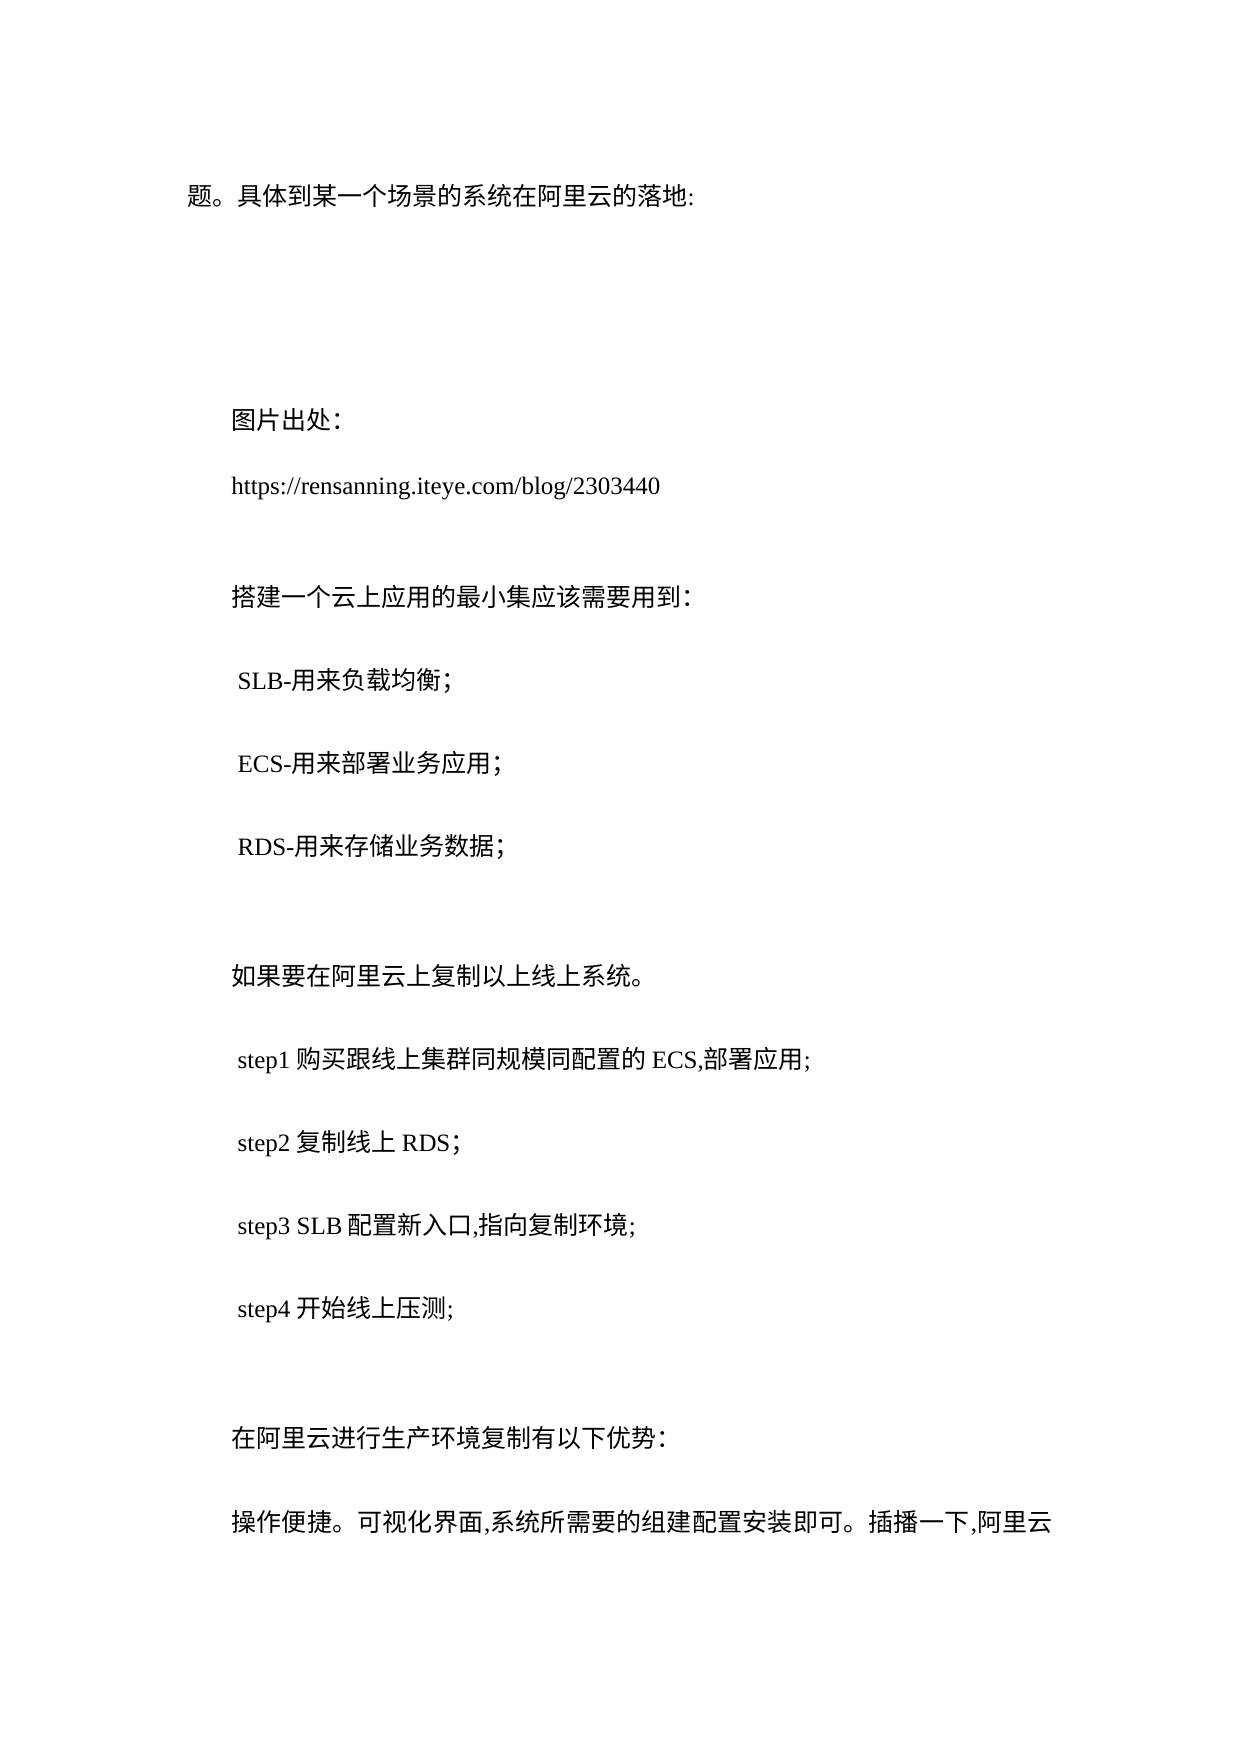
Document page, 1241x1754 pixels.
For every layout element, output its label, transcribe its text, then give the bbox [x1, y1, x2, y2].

text RDS-用来存储业务数据； [237, 812, 1053, 877]
text 如果要在阿里云上复制以上线上系统。 [187, 942, 1053, 1007]
text step2 复制线上RDS； [237, 1108, 1053, 1173]
text step1 购买跟线上集群同规模同配置的ECS,部署应用; [237, 1025, 1053, 1090]
text 在阿里云进行生产环境复制有以下优势： [187, 1404, 1053, 1469]
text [187, 162, 1053, 227]
text 搭建一个云上应用的最小集应该需要用到： [187, 563, 1053, 628]
text https://rensanning.iteye.com/blog/2303440 [187, 469, 1053, 501]
text step3 SLB配置新入口,指向复制环境; [237, 1191, 1053, 1256]
text SLB-用来负载均衡； [237, 646, 1053, 711]
text 图片出处： [187, 386, 1053, 451]
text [187, 1488, 1053, 1553]
text ECS-用来部署业务应用； [237, 729, 1053, 794]
text step4 开始线上压测; [237, 1274, 1053, 1339]
